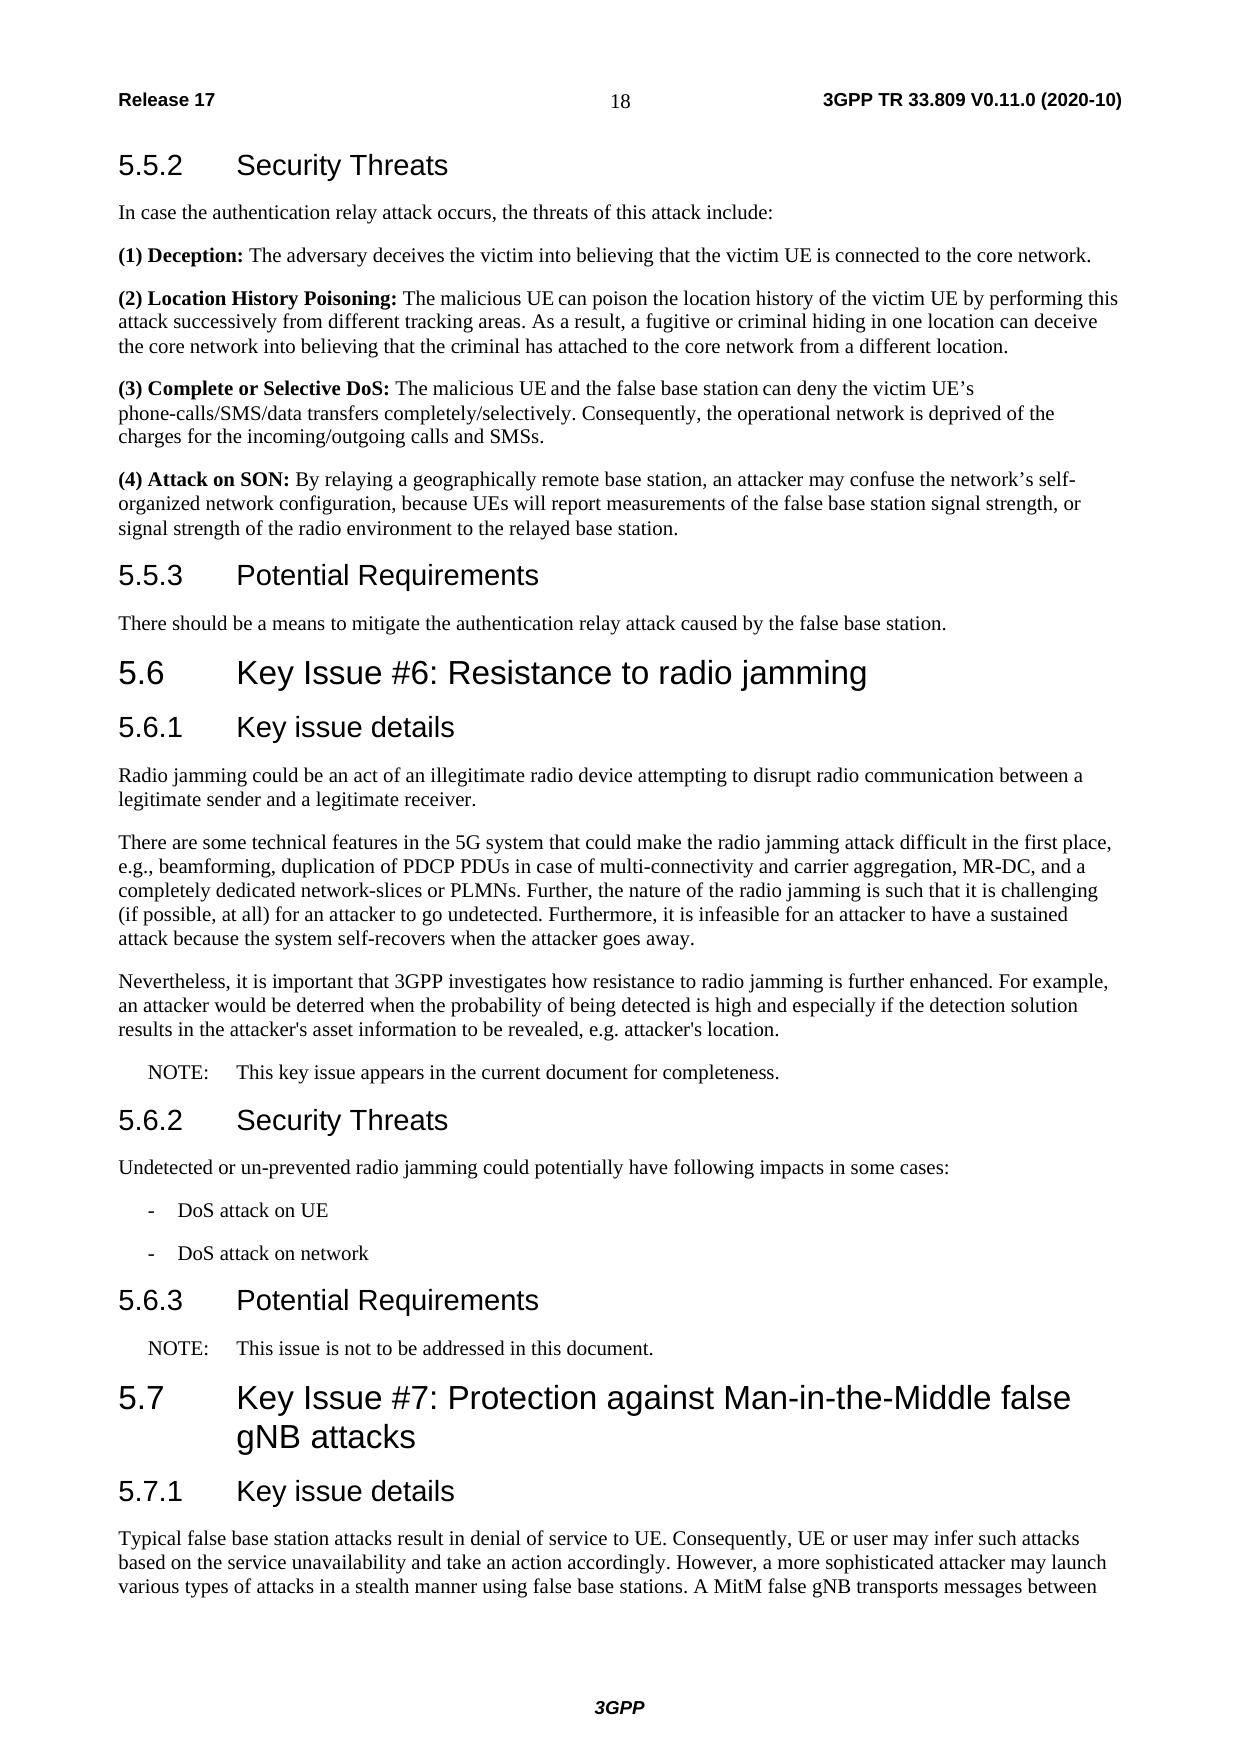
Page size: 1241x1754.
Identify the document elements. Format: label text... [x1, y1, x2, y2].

text Radio jamming could be an act of an illegitimate radio device attempting to disrupt radio communication between a legitimate sender and a legitimate receiver. [118, 763, 1122, 811]
subtitle 5.6.1 Key issue details [118, 711, 1122, 744]
text (1) Deception: The adversary deceives the victim into believing that the victim UE is connected to the core network. [118, 243, 1122, 267]
text In case the authentication relay attack occurs, the threats of this attack include: [118, 200, 1122, 224]
text Nevertheless, it is important that 3GPP investigates how resistance to radio jamming is further enhanced. For example, an attacker would be deterred when the probability of being detected is high and especially if the detection solution results in the attacker's asset information to be revealed, e.g. attacker's location. [118, 969, 1122, 1041]
text There should be a means to mitigate the authentication relay attack caused by the false base station. [118, 611, 1122, 634]
text NOTE: This issue is not to be addressed in this document. [148, 1336, 1122, 1359]
subtitle 5.7 Key Issue #7: Protection against Man-in-the-Middle false gNB attacks [118, 1378, 1122, 1455]
text (4) Attack on SON: By relaying a geographically remote base station, an attacker may confuse the network’s self-organized network configuration, because UEs will report measurements of the false base station signal strength, or signal strength of the radio environment to the relayed base station. [118, 467, 1122, 539]
subtitle 5.6.2 Security Threats [118, 1102, 1122, 1136]
text Undetected or un-prevented radio jamming could potentially have following impacts in some cases: [118, 1155, 1122, 1179]
subtitle 5.6 Key Issue #6: Resistance to radio jamming [118, 653, 1122, 692]
text NOTE: This key issue appears in the current document for completeness. [148, 1060, 1122, 1084]
text There are some technical features in the 5G system that could make the radio jamming attack difficult in the first place, e.g., beamforming, duplication of PDCP PDUs in case of multi-connectivity and carrier aggregation, MR-DC, and a completely dedicated network-slices or PLMNs. Further, the nature of the radio jamming is such that it is challenging (if possible, at all) for an attacker to go undetected. Furthermore, it is infeasible for an attacker to have a sustained attack because the system self-recovers when the attacker goes away. [118, 830, 1122, 950]
subtitle 5.7.1 Key issue details [118, 1474, 1122, 1507]
text (2) Location History Poisoning: The malicious UE can poison the location history of the victim UE by performing this attack successively from different tracking areas. As a result, a fugitive or criminal hiding in one location can deceive the core network into believing that the criminal has attached to the core network from a different location. [118, 285, 1122, 358]
text (3) Complete or Selective DoS: The malicious UE and the false base station can deny the victim UE’s phone-calls/SMS/data transfers completely/selectively. Consequently, the operational network is deprived of the charges for the incoming/outgoing calls and SMSs. [118, 376, 1122, 448]
subtitle 5.5.2 Security Threats [118, 147, 1122, 181]
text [118, 1526, 1122, 1598]
subtitle 5.5.3 Potential Requirements [118, 558, 1122, 592]
subtitle 5.6.3 Potential Requirements [118, 1283, 1122, 1317]
text - DoS attack on network [148, 1240, 1122, 1264]
text - DoS attack on UE [148, 1198, 1122, 1222]
